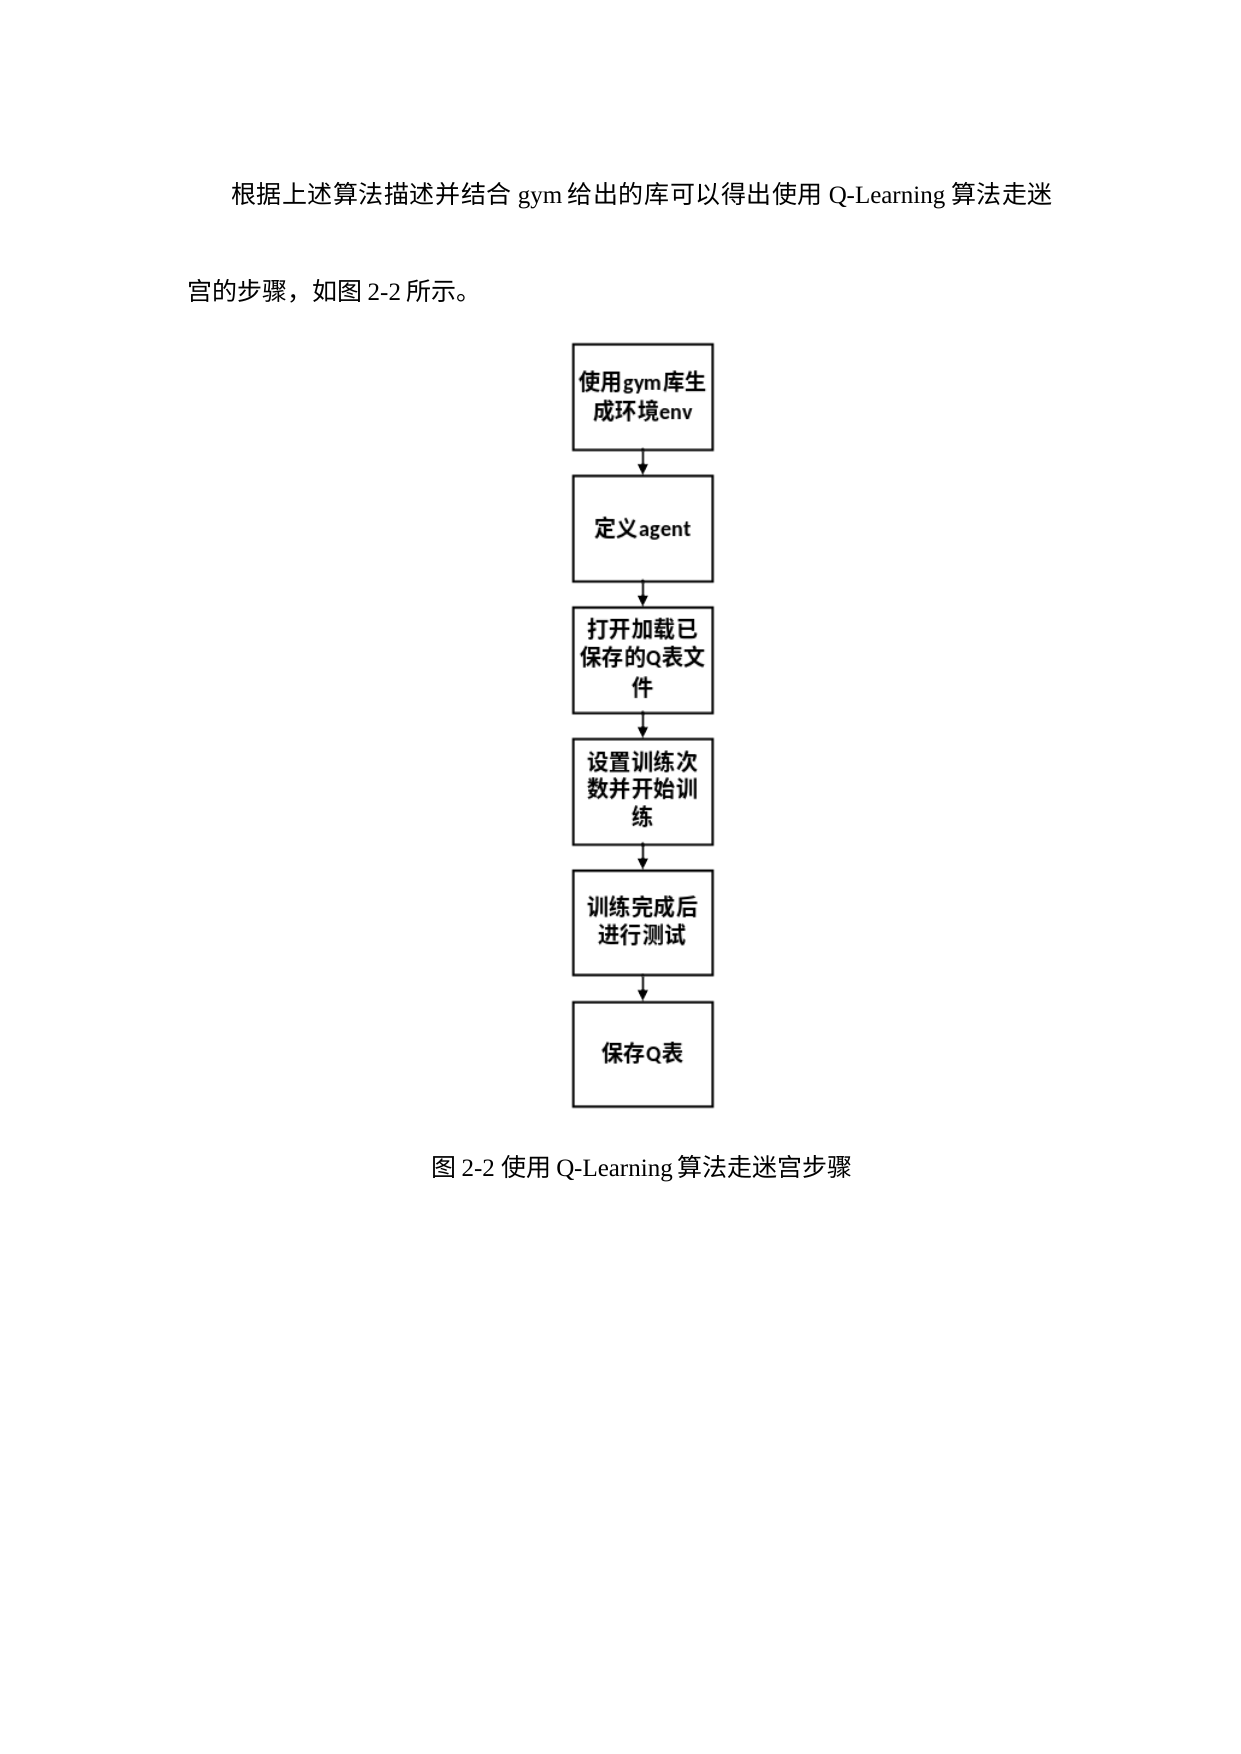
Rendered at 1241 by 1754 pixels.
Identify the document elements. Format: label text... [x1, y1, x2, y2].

text 根据上述算法描述并结合gym给出的库可以得出使用Q-Learning算法走迷宫的步骤，如图2-2所示。 [187, 160, 1053, 322]
text 图2-2 使用Q-Learning算法走迷宫步骤 [187, 1133, 1053, 1198]
